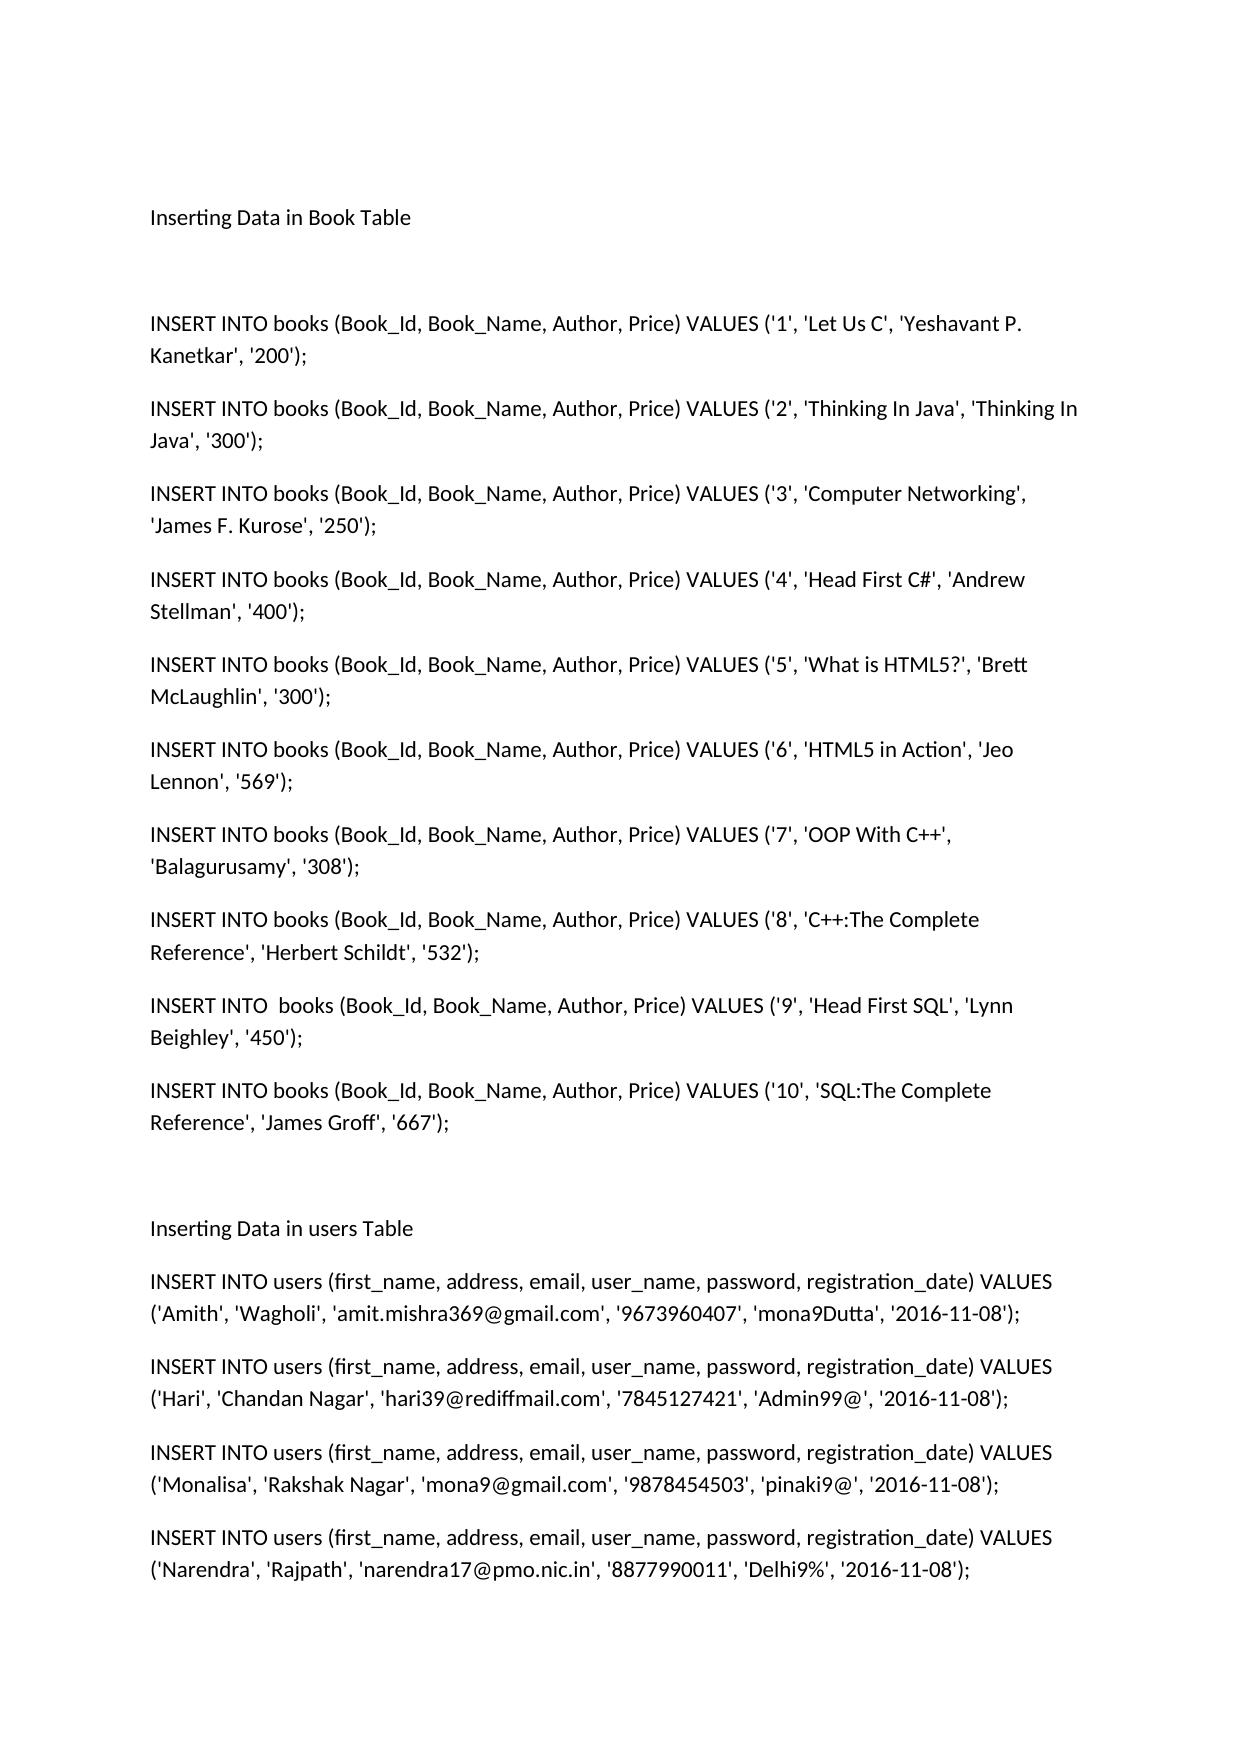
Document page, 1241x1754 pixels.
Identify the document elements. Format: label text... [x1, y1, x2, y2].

text INSERT INTO books (Book_Id, Book_Name, Author, Price) VALUES ('10', 'SQL:The Complete Reference', 'James Groff', '667'); [150, 1076, 1090, 1136]
text Inserting Data in users Table [150, 1214, 1090, 1242]
text INSERT INTO books (Book_Id, Book_Name, Author, Price) VALUES ('3', 'Computer Networking', 'James F. Kurose', '250'); [150, 479, 1090, 540]
text INSERT INTO books (Book_Id, Book_Name, Author, Price) VALUES ('6', 'HTML5 in Action', 'Jeo Lennon', '569'); [150, 735, 1090, 795]
text INSERT INTO users (first_name, address, email, user_name, password, registration_date) VALUES ('Hari', 'Chandan Nagar', 'hari39@rediffmail.com', '7845127421', 'Admin99@', '2016-11-08'); [150, 1352, 1090, 1413]
text INSERT INTO users (first_name, address, email, user_name, password, registration_date) VALUES ('Amith', 'Wagholi', 'amit.mishra369@gmail.com', '9673960407', 'mona9Dutta', '2016-11-08'); [150, 1267, 1090, 1327]
text INSERT INTO books (Book_Id, Book_Name, Author, Price) VALUES ('5', 'What is HTML5?', 'Brett McLaughlin', '300'); [150, 650, 1090, 710]
text INSERT INTO books (Book_Id, Book_Name, Author, Price) VALUES ('7', 'OOP With C++', 'Balagurusamy', '308'); [150, 820, 1090, 881]
text INSERT INTO books (Book_Id, Book_Name, Author, Price) VALUES ('4', 'Head First C#', 'Andrew Stellman', '400'); [150, 565, 1090, 625]
text INSERT INTO books (Book_Id, Book_Name, Author, Price) VALUES ('8', 'C++:The Complete Reference', 'Herbert Schildt', '532'); [150, 906, 1090, 966]
text INSERT INTO users (first_name, address, email, user_name, password, registration_date) VALUES ('Narendra', 'Rajpath', 'narendra17@pmo.nic.in', '8877990011', 'Delhi9%', '2016-11-08'); [150, 1523, 1090, 1583]
text INSERT INTO books (Book_Id, Book_Name, Author, Price) VALUES ('9', 'Head First SQL', 'Lynn Beighley', '450'); [150, 991, 1090, 1051]
text INSERT INTO books (Book_Id, Book_Name, Author, Price) VALUES ('2', 'Thinking In Java', 'Thinking In Java', '300'); [150, 394, 1090, 454]
text INSERT INTO books (Book_Id, Book_Name, Author, Price) VALUES ('1', 'Let Us C', 'Yeshavant P. Kanetkar', '200'); [150, 309, 1090, 369]
text Inserting Data in Book Table [150, 203, 1090, 231]
text INSERT INTO users (first_name, address, email, user_name, password, registration_date) VALUES ('Monalisa', 'Rakshak Nagar', 'mona9@gmail.com', '9878454503', 'pinaki9@', '2016-11-08'); [150, 1438, 1090, 1498]
